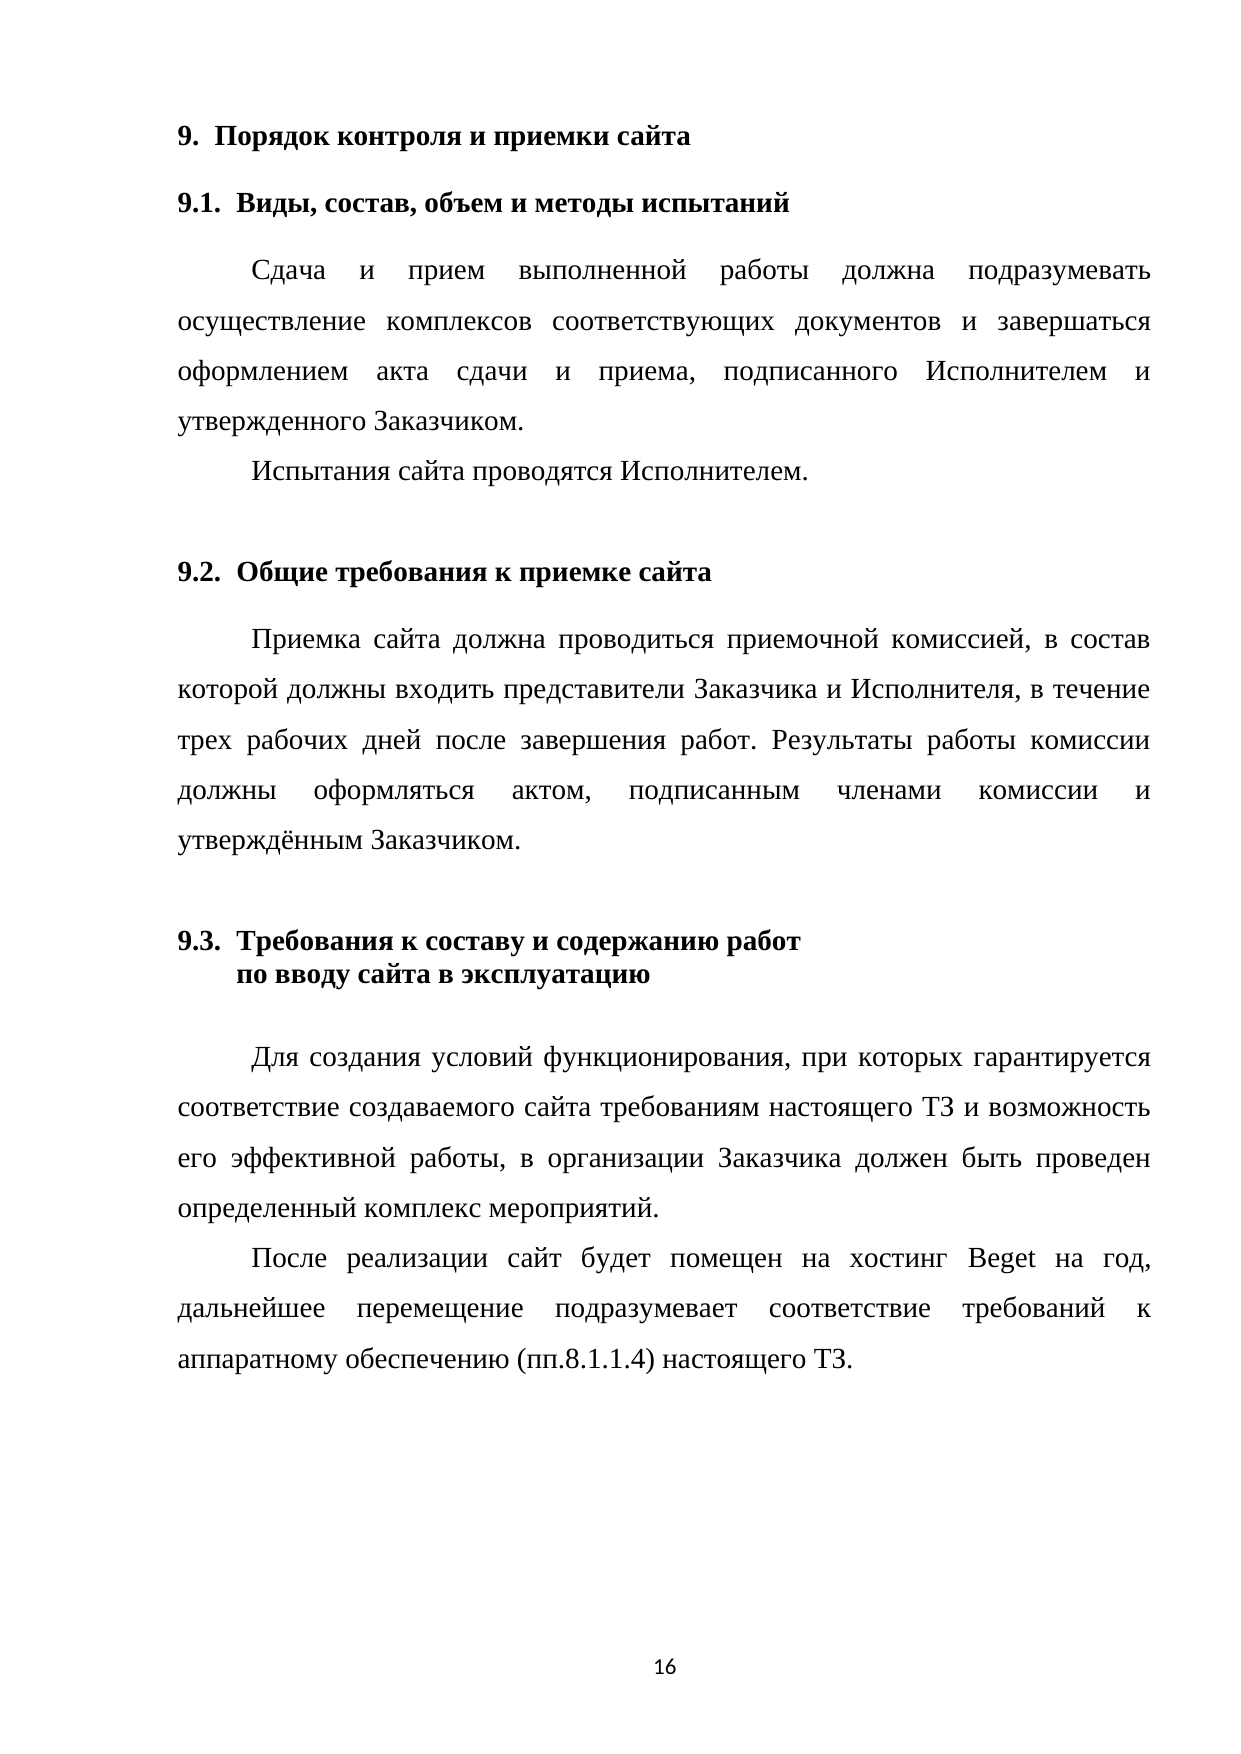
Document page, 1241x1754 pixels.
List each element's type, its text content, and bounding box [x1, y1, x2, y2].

text После реализации сайт будет помещен на хостинг Beget на год, дальнейшее перемещение подразумевает соответствие требований к аппаратному обеспечению (пп.8.1.1.4) настоящего ТЗ. [177, 1240, 1152, 1374]
text Для создания условий функционирования, при которых гарантируется соответствие создаваемого сайта требованиям настоящего ТЗ и возможность его эффективной работы, в организации Заказчика должен быть проведен определенный комплекс мероприятий. [177, 1039, 1152, 1223]
subtitle Общие требования к приемке сайта [177, 554, 1152, 588]
text Приемка сайта должна проводиться приемочной комиссией, в состав которой должны входить представители Заказчика и Исполнителя, в течение трех рабочих дней после завершения работ. Результаты работы комиссии должны оформляться актом, подписанным членами комиссии и утверждённым Заказчиком. [177, 621, 1152, 856]
subtitle Виды, состав, объем и методы испытаний [177, 185, 1152, 219]
subtitle Порядок контроля и приемки сайта [177, 118, 1152, 152]
text Испытания сайта проводятся Исполнителем. [177, 453, 1152, 487]
subtitle Требования к составу и содержанию работ по вводу сайта в эксплуатацию [177, 923, 1152, 990]
text Сдача и прием выполненной работы должна подразумевать осуществление комплексов соответствующих документов и завершаться оформлением акта сдачи и приема, подписанного Исполнителем и утвержденного Заказчиком. [177, 252, 1152, 437]
